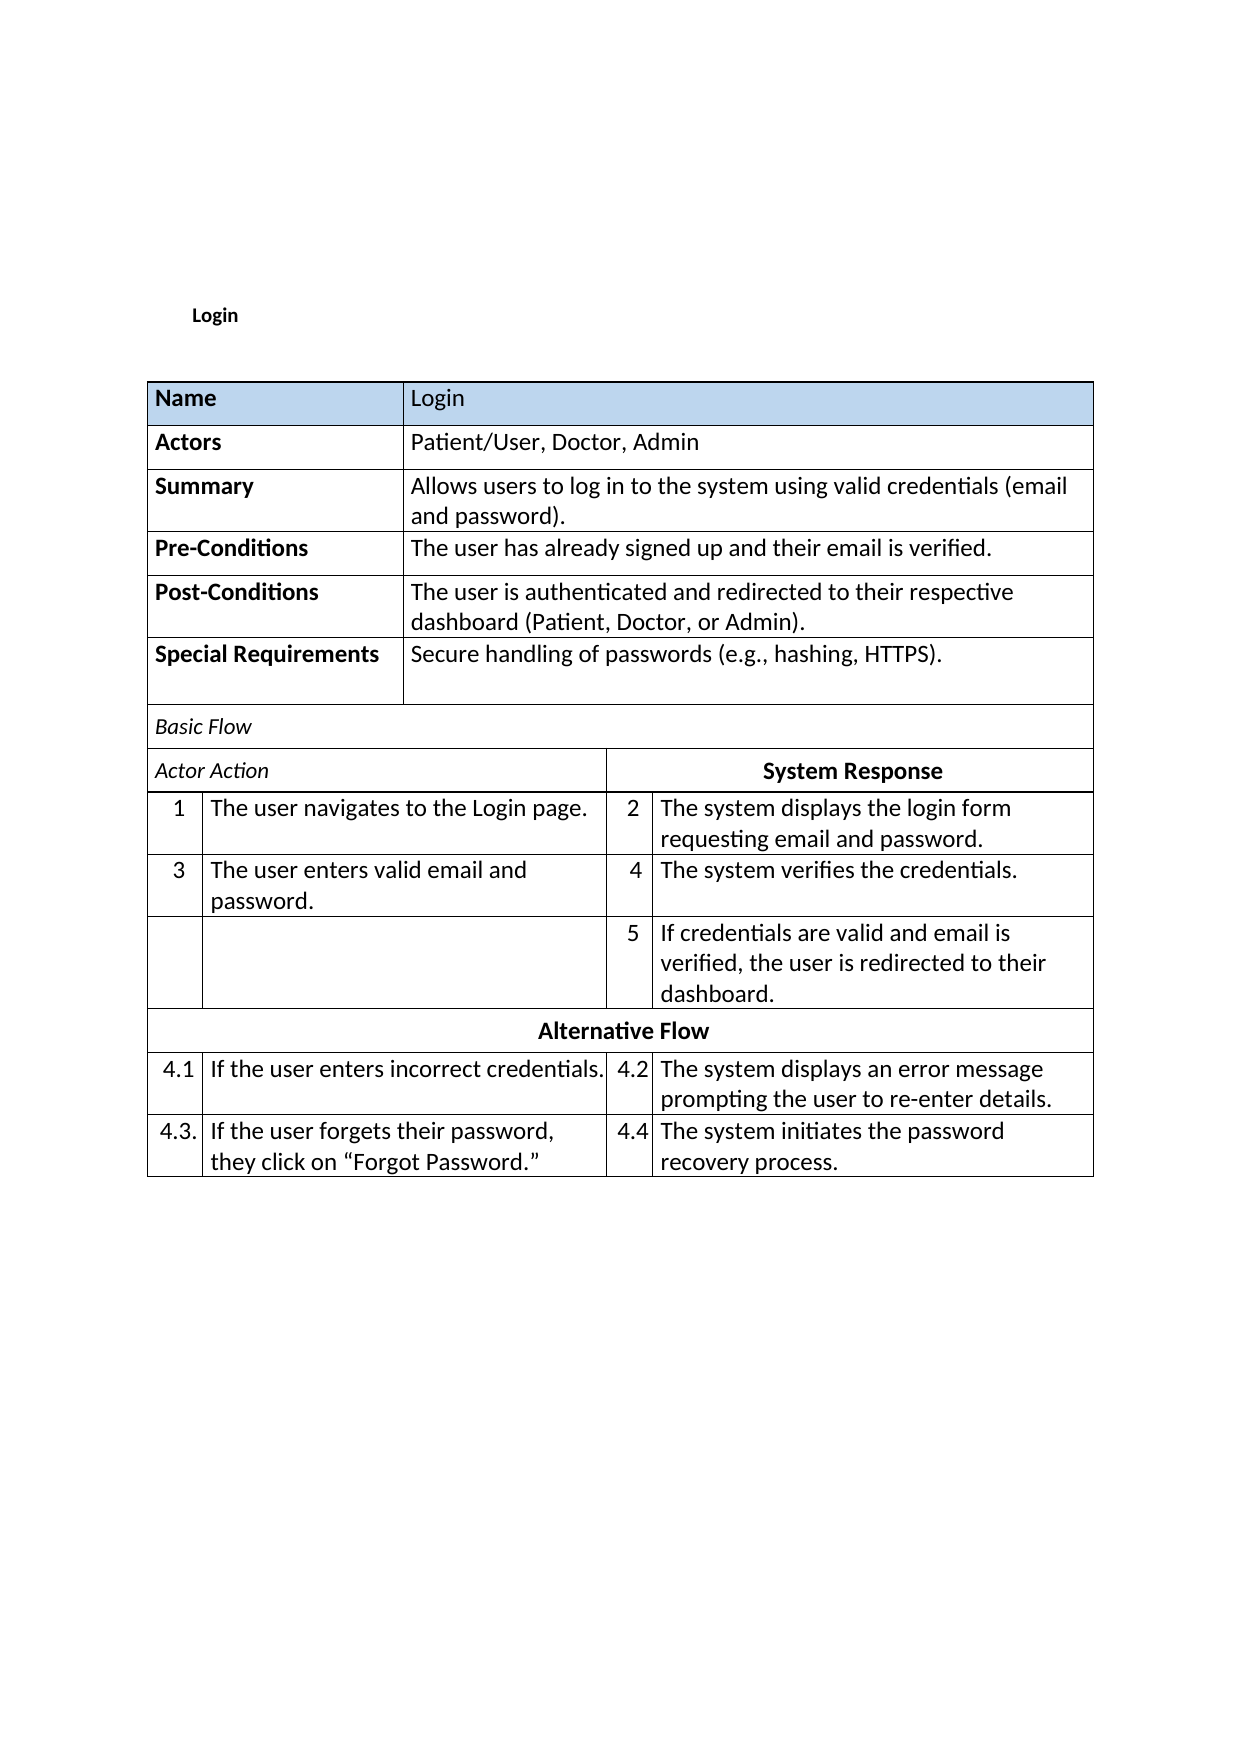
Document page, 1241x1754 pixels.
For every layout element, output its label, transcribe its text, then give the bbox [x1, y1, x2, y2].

table_cell Pre-Conditions [148, 532, 403, 575]
table_cell Actor Action [148, 749, 606, 791]
table_header Name [148, 383, 403, 425]
table_cell The user enters valid email and password. [203, 855, 606, 916]
table_cell The user navigates to the Login page. [203, 793, 606, 853]
table_cell 5 [607, 917, 652, 1008]
table_cell Actors [148, 426, 403, 469]
table_cell Basic Flow [148, 705, 1093, 748]
table_cell 3 [148, 855, 202, 916]
table_cell 2 [607, 793, 652, 853]
table_cell 4.4 [607, 1115, 652, 1176]
table_cell 4.2 [607, 1053, 652, 1114]
table_cell Patient/User, Doctor, Admin [404, 426, 1093, 469]
table_cell Secure handling of passwords (e.g., hashing, HTTPS). [404, 638, 1093, 704]
table_cell [203, 917, 606, 1008]
table_cell The system verifies the credentials. [653, 855, 1093, 916]
table_cell The system initiates the password recovery process. [653, 1115, 1093, 1176]
table_cell The system displays an error message prompting the user to re-enter details. [653, 1053, 1093, 1114]
table_cell System Response [607, 749, 1093, 791]
table_cell 1 [148, 793, 202, 853]
table_header Login [404, 383, 1093, 425]
table_cell The user has already signed up and their email is verified. [404, 532, 1093, 575]
table_cell [148, 917, 202, 1008]
table_cell The system displays the login form requesting email and password. [653, 793, 1093, 853]
table_cell If credentials are valid and email is verified, the user is redirected to their dashboard. [653, 917, 1093, 1008]
text Login [187, 302, 1053, 328]
table_cell Allows users to log in to the system using valid credentials (email and password). [404, 470, 1093, 531]
table_cell 4.1 [148, 1053, 202, 1114]
table_cell Special Requirements [148, 638, 403, 704]
table_cell If the user enters incorrect credentials. [203, 1053, 606, 1114]
table_cell The user is authenticated and redirected to their respective dashboard (Patient, Doctor, or Admin). [404, 576, 1093, 637]
table_cell 4 [607, 855, 652, 916]
table_cell 4.3. [148, 1115, 202, 1176]
table_cell If the user forgets their password, they click on “Forgot Password.” [203, 1115, 606, 1176]
table_cell Post-Conditions [148, 576, 403, 637]
table_cell Summary [148, 470, 403, 531]
table_cell Alternative Flow [148, 1009, 1093, 1052]
